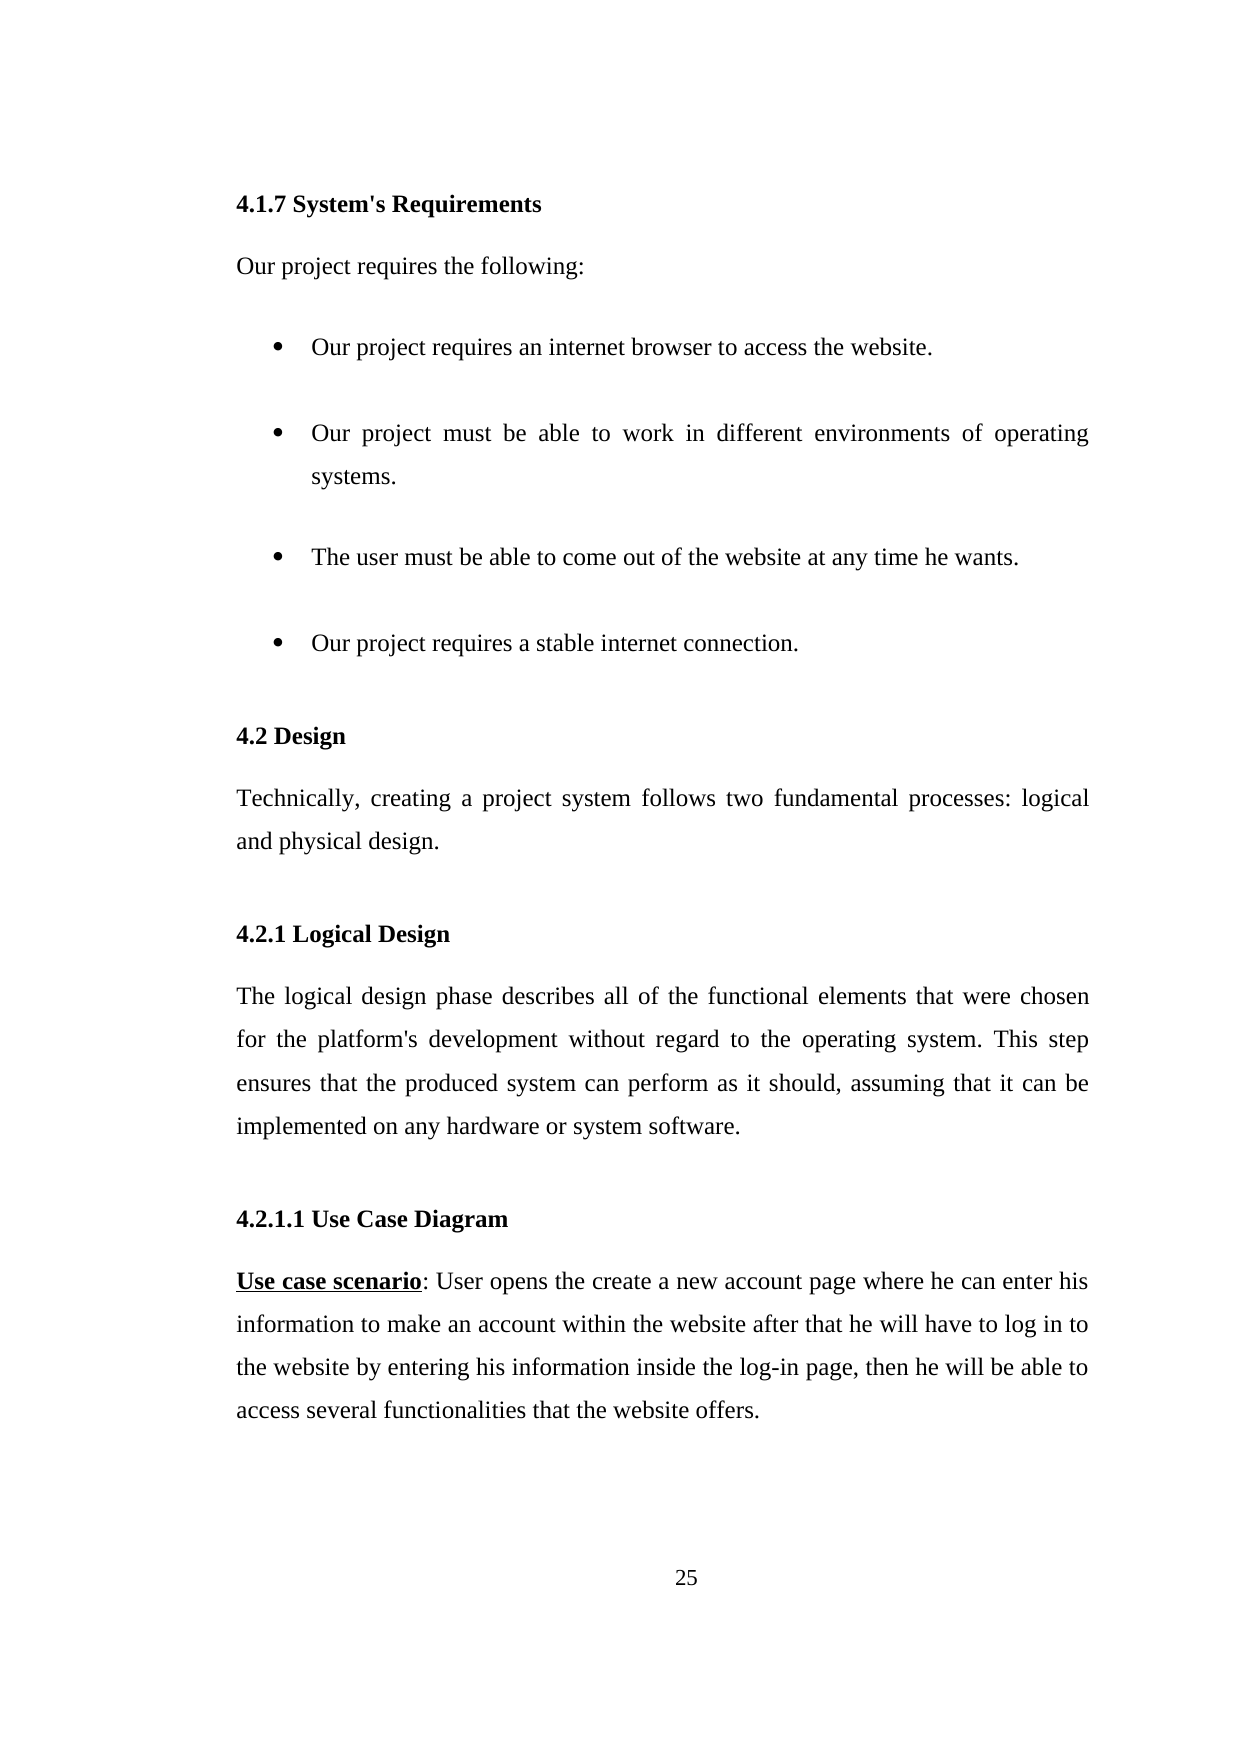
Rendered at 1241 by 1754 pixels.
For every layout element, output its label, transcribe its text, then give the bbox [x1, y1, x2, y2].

list Our project must be able to work in different environments of operating systems. [274, 418, 1090, 490]
text Our project requires the following: [236, 251, 1090, 280]
text The logical design phase describes all of the functional elements that were chosen for the platform's development without regard to the operating system. This step ensures that the produced system can perform as it should, assuming that it can be implemented on any hardware or system software. [236, 981, 1090, 1139]
subtitle Design [236, 721, 1090, 750]
subtitle System's Requirements [236, 189, 1090, 218]
list Our project requires a stable internet connection. [274, 628, 1090, 657]
subtitle Logical Design [236, 919, 1090, 948]
list The user must be able to come out of the website at any time he wants. [274, 542, 1090, 571]
text Technically, creating a project system follows two fundamental processes: logical and physical design. [236, 783, 1090, 855]
subtitle Use Case Diagram [236, 1204, 1090, 1233]
list Our project requires an internet browser to access the website. [274, 332, 1090, 361]
